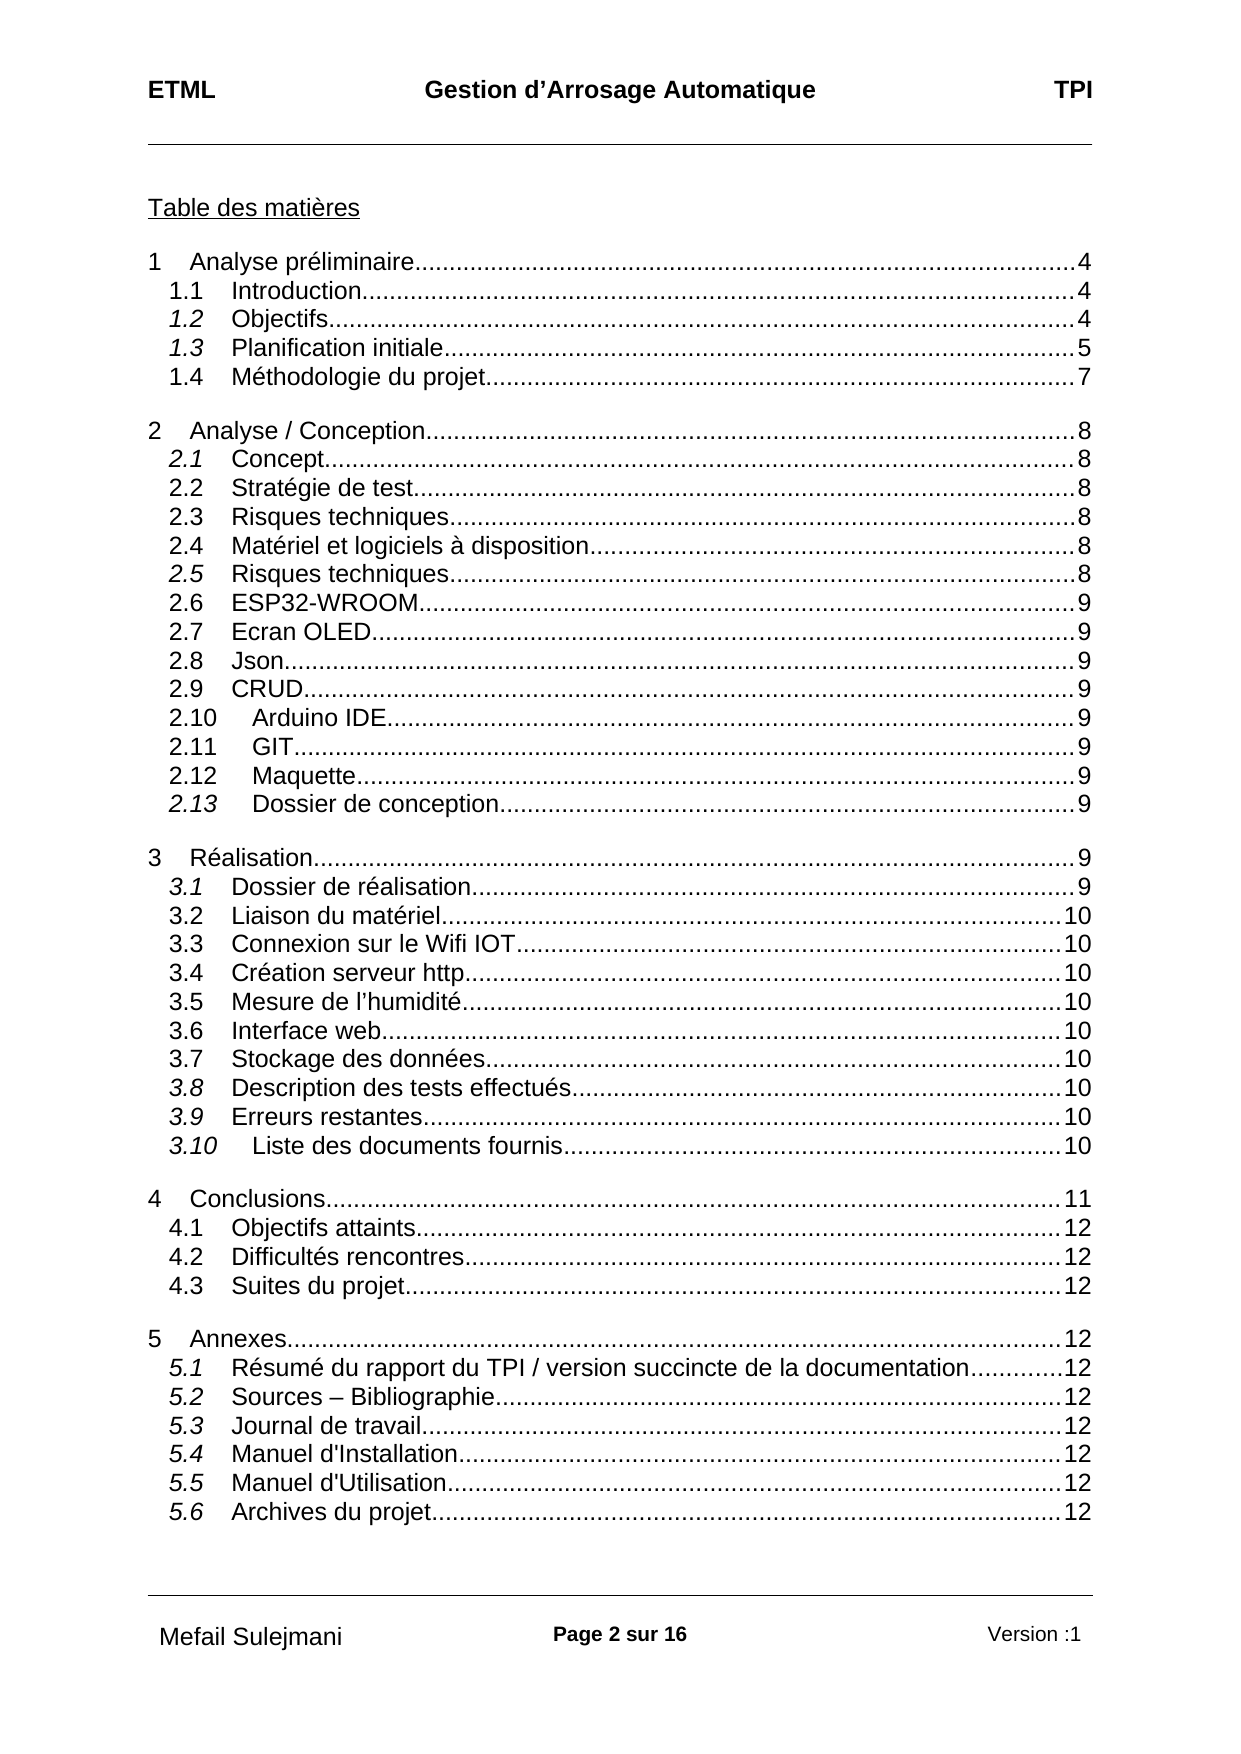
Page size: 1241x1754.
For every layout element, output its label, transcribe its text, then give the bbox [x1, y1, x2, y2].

text 5.3 Journal de travail 12 [168, 1411, 1092, 1439]
text 3.1 Dossier de réalisation 9 [168, 872, 1092, 901]
text 4.2 Difficultés rencontres 12 [168, 1242, 1092, 1271]
text Table des matières [148, 193, 1092, 222]
text 5 Annexes 12 [148, 1324, 1092, 1353]
text 1.2 Objectifs 4 [168, 304, 1092, 333]
text 5.2 Sources – Bibliographie 12 [168, 1382, 1092, 1411]
text 2.4 Matériel et logiciels à disposition 8 [168, 531, 1092, 559]
text 3.5 Mesure de l’humidité 10 [168, 987, 1092, 1016]
text 2.5 Risques techniques 8 [168, 559, 1092, 588]
text 3.7 Stockage des données 10 [168, 1044, 1092, 1073]
text 5.5 Manuel d'Utilisation 12 [168, 1468, 1092, 1497]
text 5.4 Manuel d'Installation 12 [168, 1439, 1092, 1468]
text 4 Conclusions 11 [148, 1184, 1092, 1213]
text 5.6 Archives du projet 12 [168, 1497, 1092, 1526]
text 3.2 Liaison du matériel 10 [168, 901, 1092, 929]
text 3.9 Erreurs restantes 10 [168, 1102, 1092, 1131]
text 2.1 Concept 8 [168, 444, 1092, 473]
text 3.6 Interface web 10 [168, 1016, 1092, 1044]
text 2.10 Arduino IDE 9 [168, 703, 1092, 732]
text 3.3 Connexion sur le Wifi IOT 10 [168, 929, 1092, 958]
text 2.6 ESP32-WROOM 9 [168, 588, 1092, 617]
text 2 Analyse / Conception 8 [148, 416, 1092, 444]
text 3.10 Liste des documents fournis 10 [168, 1131, 1092, 1159]
text 4.1 Objectifs attaints 12 [168, 1213, 1092, 1242]
text 2.8 Json 9 [168, 646, 1092, 674]
text 4.3 Suites du projet 12 [168, 1271, 1092, 1299]
text 3 Réalisation 9 [148, 843, 1092, 872]
text 2.12 Maquette 9 [168, 761, 1092, 789]
text 3.4 Création serveur http 10 [168, 958, 1092, 987]
text 2.3 Risques techniques 8 [168, 502, 1092, 531]
text 2.11 GIT 9 [168, 732, 1092, 761]
text 2.9 CRUD 9 [168, 674, 1092, 703]
text 3.8 Description des tests effectués 10 [168, 1073, 1092, 1102]
text 2.13 Dossier de conception 9 [168, 789, 1092, 818]
text 1.3 Planification initiale 5 [168, 333, 1092, 362]
text 1 Analyse préliminaire 4 [148, 247, 1092, 276]
text 1.1 Introduction 4 [168, 276, 1092, 304]
text 2.7 Ecran OLED 9 [168, 617, 1092, 646]
text 5.1 Résumé du rapport du TPI / version succincte de la documentation 12 [168, 1353, 1092, 1382]
text 2.2 Stratégie de test 8 [168, 473, 1092, 502]
text 1.4 Méthodologie du projet 7 [168, 362, 1092, 391]
